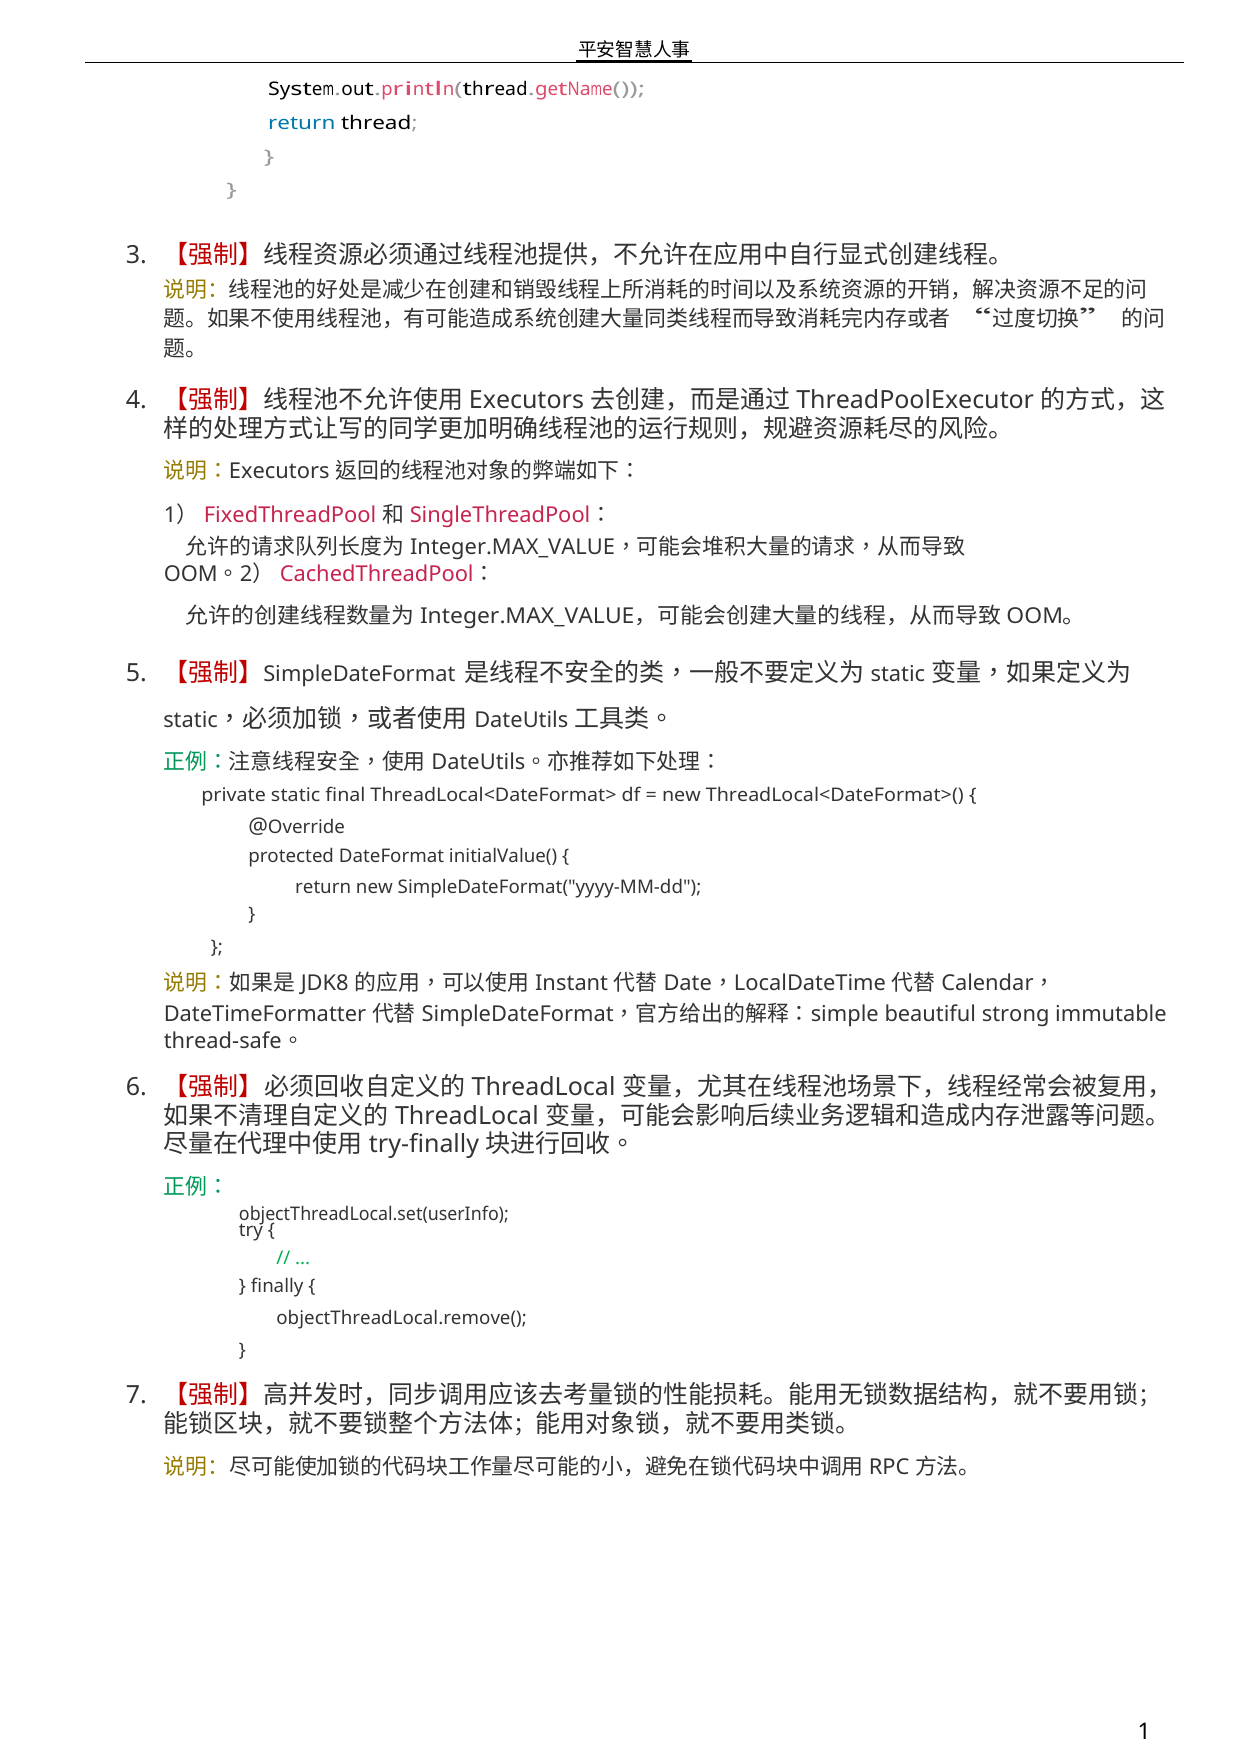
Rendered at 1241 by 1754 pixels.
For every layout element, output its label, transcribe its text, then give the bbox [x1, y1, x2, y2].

text } finally { [239, 1269, 1196, 1299]
text }; [211, 926, 1196, 961]
text 允许的创建线程数量为 Integer.MAX_VALUE，可能会创建大量的线程，从而导致 OOM。 [185, 587, 1196, 633]
text static，必须加锁，或者使用 DateUtils 工具类。 [163, 691, 1196, 737]
text } [264, 143, 1196, 169]
text protected DateFormat initialValue() { [248, 839, 1196, 868]
text 说明：尽可能使加锁的代码块工作量尽可能的小，避免在锁代码块中调用 RPC 方法。 [163, 1439, 1196, 1483]
text System.out.println(thread.getName()); return thread; [268, 76, 652, 135]
text return new SimpleDateFormat("yyyy-MM-dd"); [295, 868, 1196, 899]
text } [248, 899, 1196, 926]
text @Override [248, 807, 1196, 839]
text 正例： [163, 1159, 1196, 1203]
subtitle 【强制】高并发时，同步调用应该去考量锁的性能损耗。能用无锁数据结构，就不要用锁； 能锁区块，就不要锁整个方法体；能用对象锁，就不要用类锁。 [126, 1380, 1161, 1439]
text private static final ThreadLocal<DateFormat> df = new ThreadLocal<DateFormat>() { [201, 778, 1196, 807]
text // ... [276, 1242, 1196, 1269]
subtitle 【强制】线程池不允许使用 Executors 去创建，而是通过 ThreadPoolExecutor 的方式，这样的处理方式让写的同学更加明确线程池的运行规则，规避资源耗尽的风险。 [126, 385, 1170, 445]
text } [226, 176, 1196, 202]
subtitle 【强制】线程资源必须通过线程池提供，不允许在应用中自行显式创建线程。 [126, 224, 1196, 274]
text DateTimeFormatter 代替 SimpleDateFormat，官方给出的解释：simple beautiful strong immutable thread-safe。 [163, 999, 1176, 1054]
text 允许的请求队列长度为 Integer.MAX_VALUE，可能会堆积大量的请求，从而导致 OOM。2） CachedThreadPool： [163, 532, 1056, 587]
list 【强制】SimpleDateFormat 是线程不安全的类，一般不要定义为 static 变量，如果定义为 [126, 642, 1196, 691]
text 说明：Executors 返回的线程池对象的弊端如下： [163, 445, 1196, 487]
text 正例：注意线程安全，使用 DateUtils。亦推荐如下处理： [163, 737, 1196, 778]
text } [239, 1331, 1196, 1362]
text objectThreadLocal.remove(); [276, 1299, 1196, 1331]
subtitle 【强制】必须回收自定义的 ThreadLocal 变量，尤其在线程池场景下，线程经常会被复用， 如果不清理自定义的 ThreadLocal 变量，可能会影响后续业务逻辑和造成内存泄露等问题。尽量在代理中使用 try-finally 块进行回收。 [126, 1072, 1173, 1159]
text 说明：线程池的好处是减少在创建和销毁线程上所消耗的时间以及系统资源的开销，解决资源不足的问 题。如果不使用线程池，有可能造成系统创建大量同类线程而导致消耗完内存或者“过度切换”的问题。 [163, 274, 1171, 362]
text 1） FixedThreadPool 和 SingleThreadPool： [163, 487, 1196, 531]
text 说明：如果是 JDK8 的应用，可以使用 Instant 代替 Date，LocalDateTime 代替 Calendar， [163, 961, 1196, 998]
text objectThreadLocal.set(userInfo); try { [239, 1205, 533, 1242]
